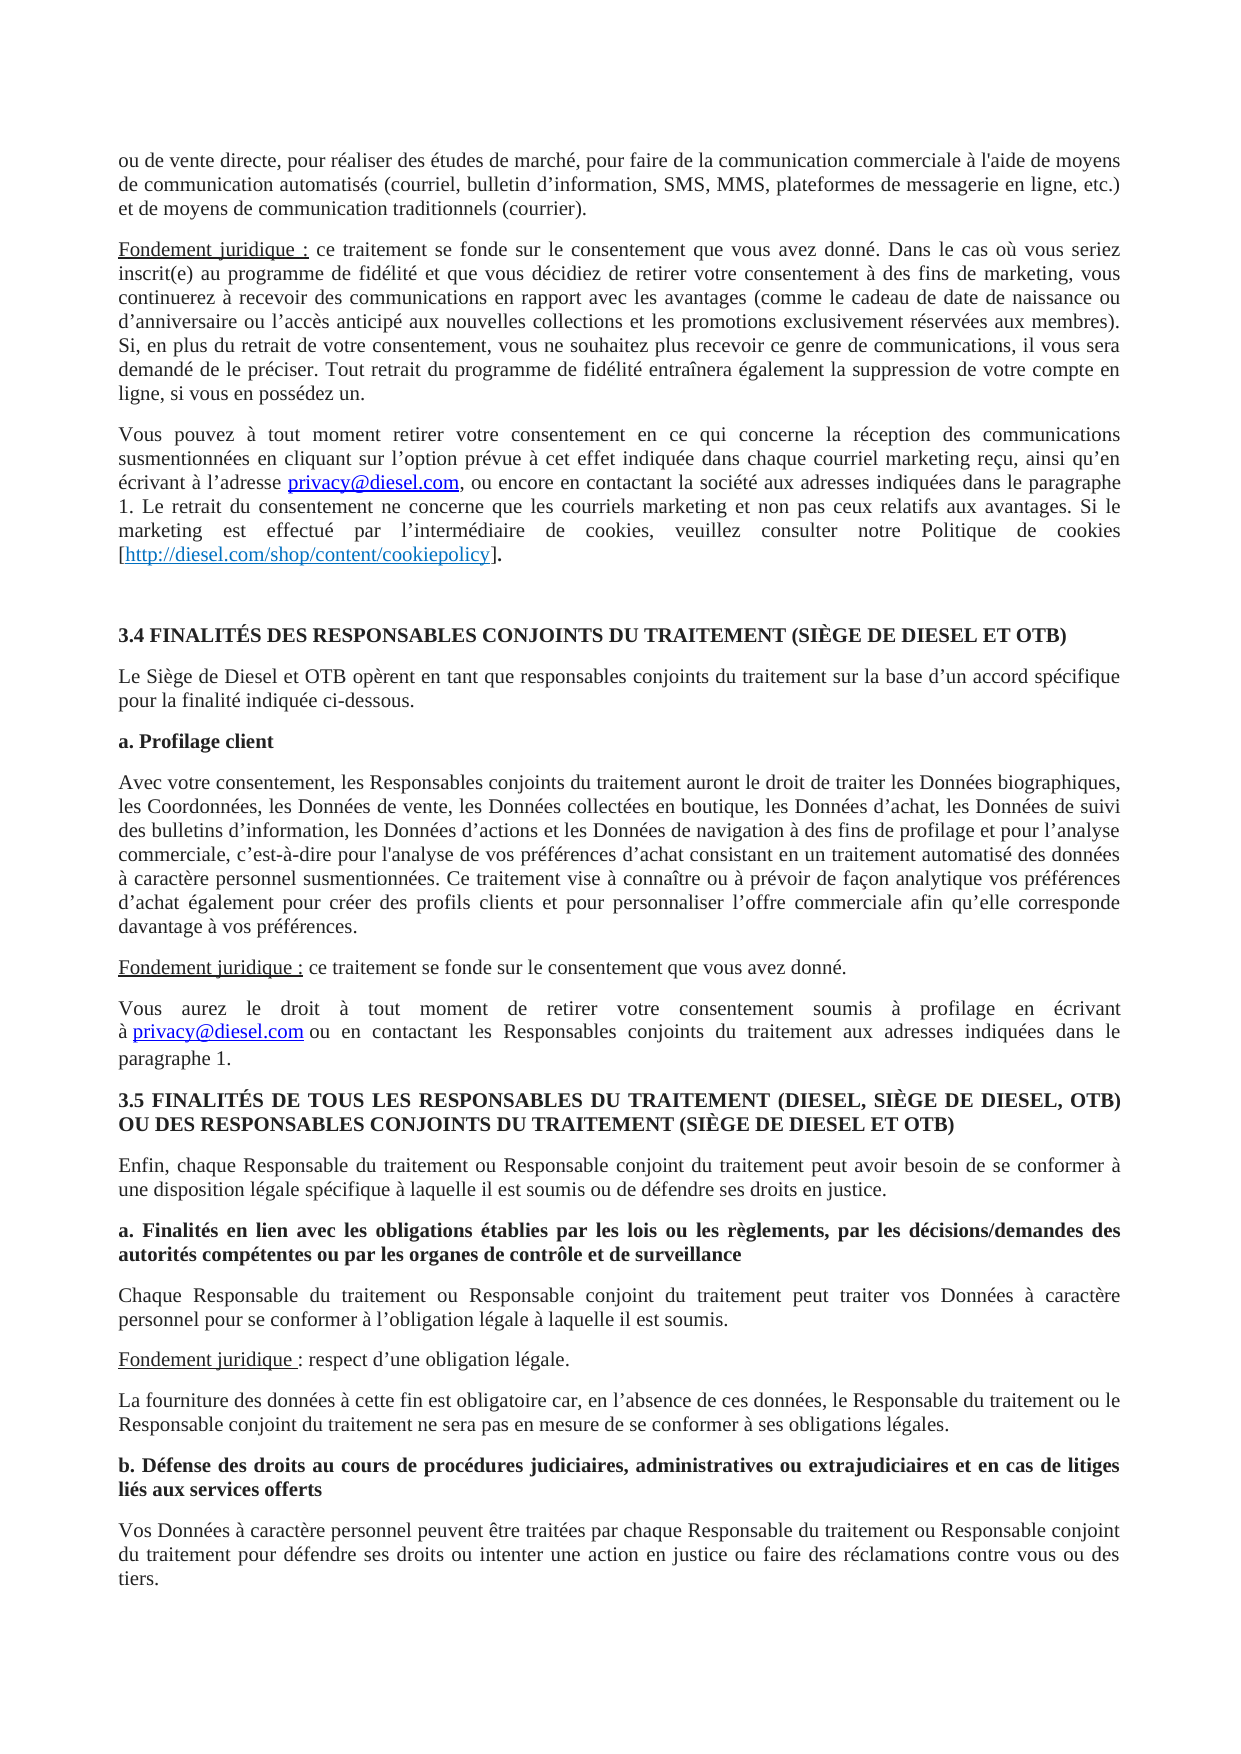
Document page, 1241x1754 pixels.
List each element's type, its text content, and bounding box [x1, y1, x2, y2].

text b. Défense des droits au cours de procédures judiciaires, administratives ou extrajudiciaires et en cas de litiges liés aux services offerts [118, 1453, 1122, 1501]
text Avec votre consentement, les Responsables conjoints du traitement auront le droit de traiter les Données biographiques, les Coordonnées, les Données de vente, les Données collectées en boutique, les Données d’achat, les Données de suivi des bulletins d’information, les Données d’actions et les Données de navigation à des fins de profilage et pour l’analyse commerciale, c’est-à-dire pour l'analyse de vos préférences d’achat consistant en un traitement automatisé des données à caractère personnel susmentionnées. Ce traitement vise à connaître ou à prévoir de façon analytique vos préférences d’achat également pour créer des profils clients et pour personnaliser l’offre commerciale afin qu’elle corresponde davantage à vos préférences. [118, 769, 1122, 938]
text Fondement juridique : respect d’une obligation légale. [118, 1347, 1122, 1371]
text Enfin, chaque Responsable du traitement ou Responsable conjoint du traitement peut avoir besoin de se conformer à une disposition légale spécifique à laquelle il est soumis ou de défendre ses droits en justice. [118, 1153, 1122, 1201]
text Chaque Responsable du traitement ou Responsable conjoint du traitement peut traiter vos Données à caractère personnel pour se conformer à l’obligation légale à laquelle il est soumis. [118, 1283, 1122, 1331]
text Vous pouvez à tout moment retirer votre consentement en ce qui concerne la réception des communications susmentionnées en cliquant sur l’option prévue à cet effet indiquée dans chaque courriel marketing reçu, ainsi qu’en écrivant à l’adresse privacy@diesel.com, ou encore en contactant la société aux adresses indiquées dans le paragraphe 1. Le retrait du consentement ne concerne que les courriels marketing et non pas ceux relatifs aux avantages. Si le marketing est effectué par l’intermédiaire de cookies, veuillez consulter notre Politique de cookies [http://diesel.com/shop/content/cookiepolicy]. [118, 422, 1122, 566]
text Le Siège de Diesel et OTB opèrent en tant que responsables conjoints du traitement sur la base d’un accord spécifique pour la finalité indiquée ci-dessous. [118, 664, 1122, 712]
text Vos Données à caractère personnel peuvent être traitées par chaque Responsable du traitement ou Responsable conjoint du traitement pour défendre ses droits ou intenter une action en justice ou faire des réclamations contre vous ou des tiers. [118, 1518, 1122, 1590]
text La fourniture des données à cette fin est obligatoire car, en l’absence de ces données, le Responsable du traitement ou le Responsable conjoint du traitement ne sera pas en mesure de se conformer à ses obligations légales. [118, 1388, 1122, 1436]
text Fondement juridique : ce traitement se fonde sur le consentement que vous avez donné. Dans le cas où vous seriez inscrit(e) au programme de fidélité et que vous décidiez de retirer votre consentement à des fins de marketing, vous continuerez à recevoir des communications en rapport avec les avantages (comme le cadeau de date de naissance ou d’anniversaire ou l’accès anticipé aux nouvelles collections et les promotions exclusivement réservées aux membres). Si, en plus du retrait de votre consentement, vous ne souhaitez plus recevoir ce genre de communications, il vous sera demandé de le préciser. Tout retrait du programme de fidélité entraînera également la suppression de votre compte en ligne, si vous en possédez un. [118, 236, 1122, 405]
text Vous aurez le droit à tout moment de retirer votre consentement soumis à profilage en écrivant à privacy@diesel.com ou en contactant les Responsables conjoints du traitement aux adresses indiquées dans le paragraphe 1. [118, 995, 1122, 1072]
text Fondement juridique : ce traitement se fonde sur le consentement que vous avez donné. [118, 955, 1122, 979]
text 3.5 FINALITÉS DE TOUS LES RESPONSABLES DU TRAITEMENT (DIESEL, SIÈGE DE DIESEL, OTB) OU DES RESPONSABLES CONJOINTS DU TRAITEMENT (SIÈGE DE DIESEL ET OTB) [118, 1088, 1122, 1136]
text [118, 148, 1122, 220]
text a. Profilage client [118, 729, 1122, 753]
text 3.4 FINALITÉS DES RESPONSABLES CONJOINTS DU TRAITEMENT (SIÈGE DE DIESEL ET OTB) [118, 623, 1122, 647]
text a. Finalités en lien avec les obligations établies par les lois ou les règlements, par les décisions/demandes des autorités compétentes ou par les organes de contrôle et de surveillance [118, 1218, 1122, 1266]
